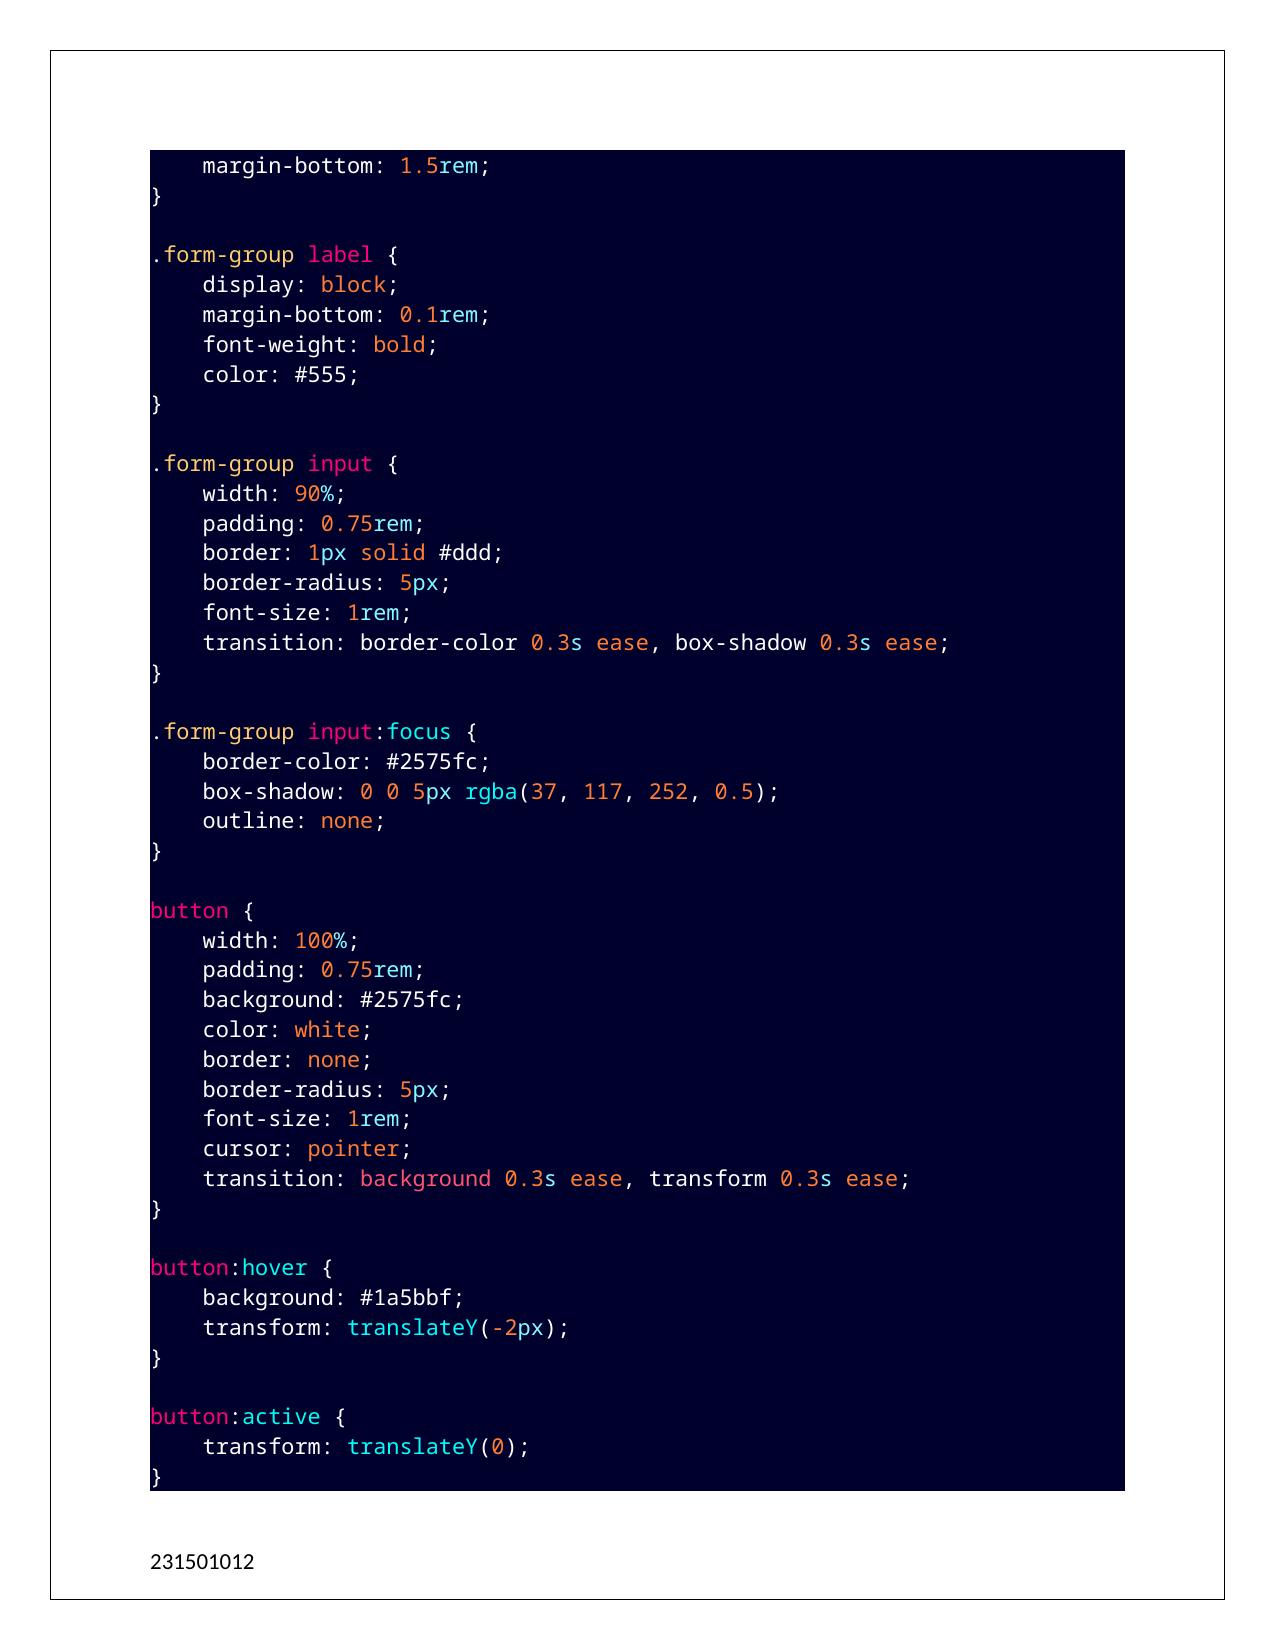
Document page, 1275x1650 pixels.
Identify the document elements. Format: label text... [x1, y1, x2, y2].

text box-shadow: 0 0 5px rgba(37, 117, 252, 0.5); [150, 776, 1125, 805]
text } [150, 180, 1125, 209]
text } [150, 656, 1125, 686]
text margin-bottom: 0.1rem; [150, 299, 1125, 329]
text width: 90%; [150, 478, 1125, 507]
text .form-group input { [150, 448, 1125, 478]
text } [150, 1342, 1125, 1371]
text .form-group label { [150, 239, 1125, 269]
text padding: 0.75rem; [150, 507, 1125, 537]
text .form-group input:focus { [150, 716, 1125, 746]
text font-weight: bold; [150, 329, 1125, 358]
text } [150, 835, 1125, 865]
text color: white; [150, 1014, 1125, 1044]
text transform: translateY(0); [150, 1431, 1125, 1461]
text border: 1px solid #ddd; [150, 537, 1125, 567]
text transition: background 0.3s ease, transform 0.3s ease; [150, 1163, 1125, 1193]
text background: #1a5bbf; [150, 1282, 1125, 1312]
text transition: border-color 0.3s ease, box-shadow 0.3s ease; [150, 627, 1125, 656]
text width: 100%; [150, 924, 1125, 954]
text margin-bottom: 1.5rem; [150, 150, 1125, 180]
text cursor: pointer; [150, 1133, 1125, 1163]
text padding: 0.75rem; [150, 954, 1125, 984]
text } [150, 1193, 1125, 1222]
text background: #2575fc; [150, 984, 1125, 1014]
text } [150, 388, 1125, 418]
text border-radius: 5px; [150, 567, 1125, 597]
text button:active { [150, 1401, 1125, 1431]
text font-size: 1rem; [150, 1103, 1125, 1133]
text display: block; [150, 269, 1125, 299]
text outline: none; [150, 805, 1125, 835]
text color: #555; [150, 358, 1125, 388]
text border-color: #2575fc; [150, 746, 1125, 776]
text transform: translateY(-2px); [150, 1312, 1125, 1342]
text button:hover { [150, 1252, 1125, 1282]
text button { [150, 895, 1125, 924]
text border-radius: 5px; [150, 1073, 1125, 1103]
text font-size: 1rem; [150, 597, 1125, 627]
text } [150, 1461, 1125, 1491]
text border: none; [150, 1044, 1125, 1073]
